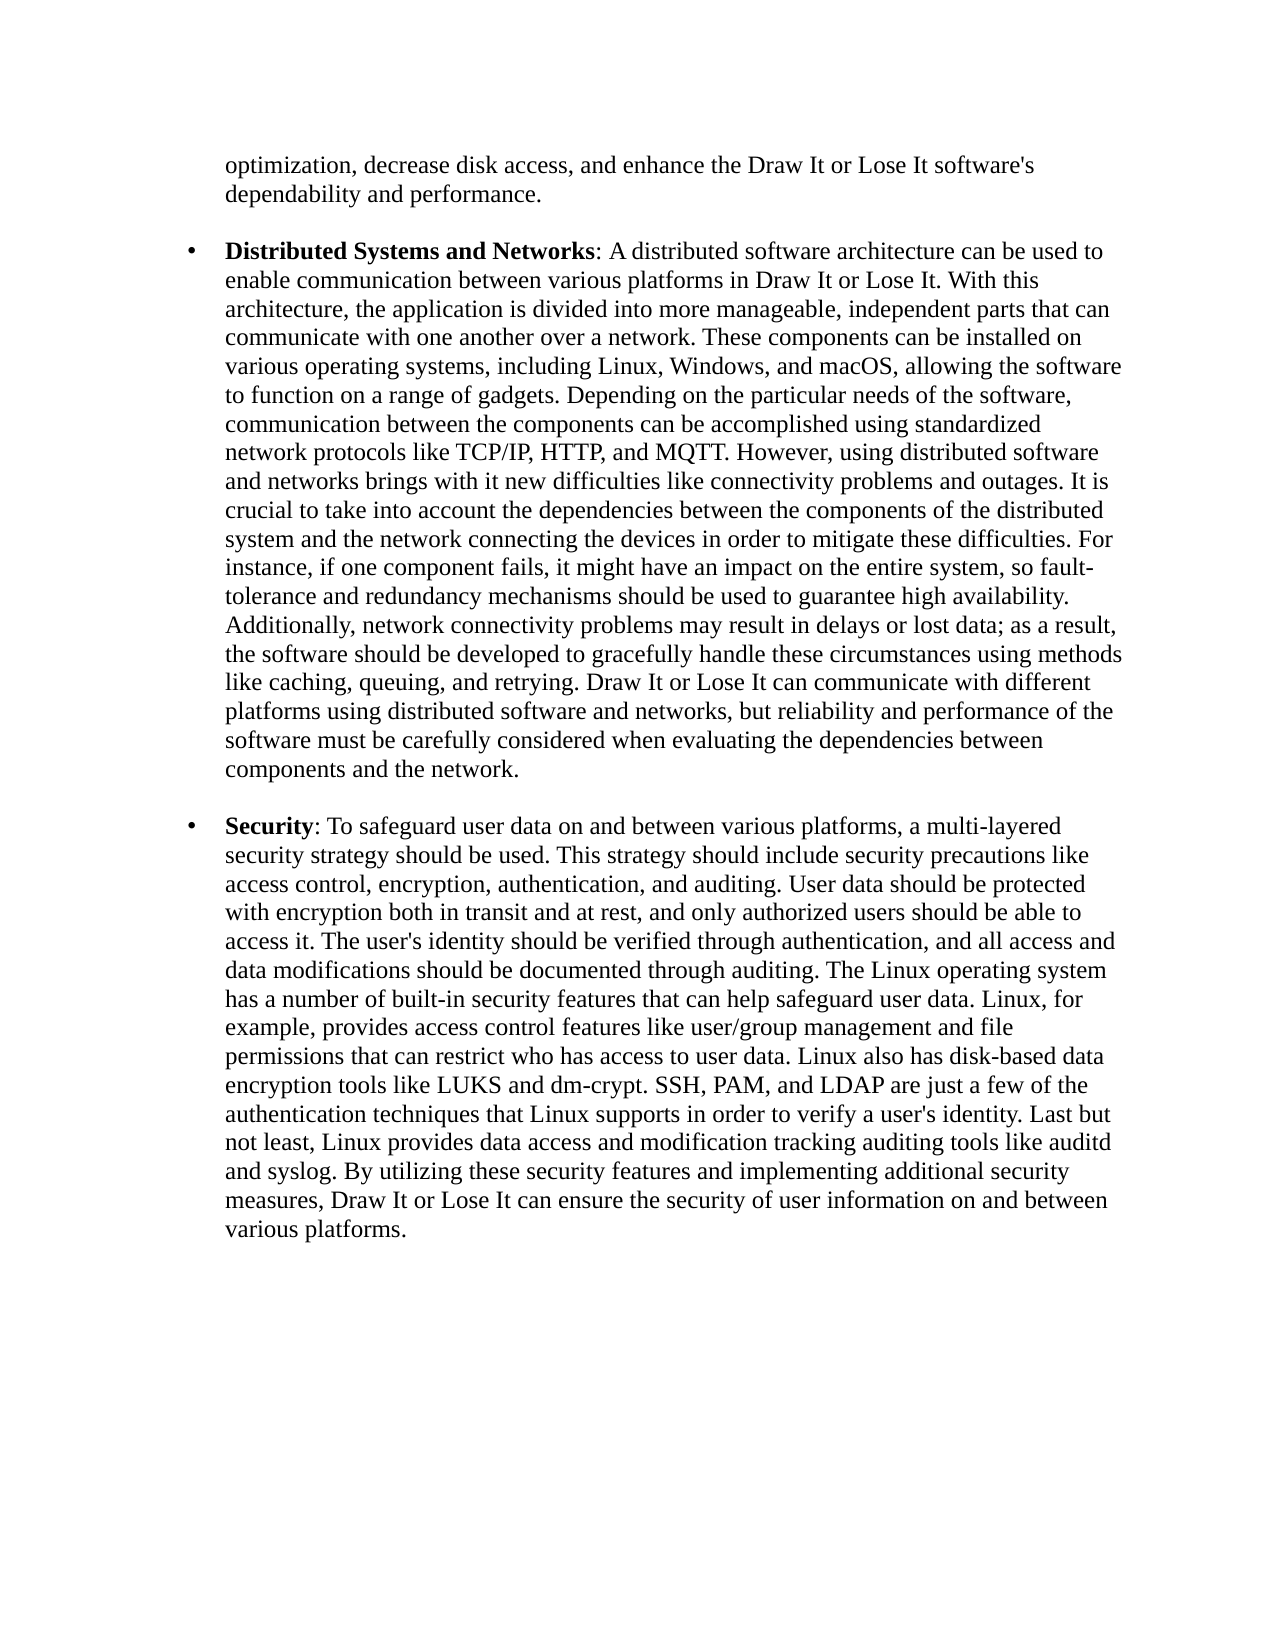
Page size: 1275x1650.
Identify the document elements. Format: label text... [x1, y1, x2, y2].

list Security: To safeguard user data on and between various platforms, a multi-layered security strategy should be used. This strategy should include security precautions like access control, encryption, authentication, and auditing. User data should be protected with encryption both in transit and at rest, and only authorized users should be able to access it. The user's identity should be verified through authentication, and all access and data modifications should be documented through auditing. The Linux operating system has a number of built-in security features that can help safeguard user data. Linux, for example, provides access control features like user/group management and file permissions that can restrict who has access to user data. Linux also has disk-based data encryption tools like LUKS and dm-crypt. SSH, PAM, and LDAP are just a few of the authentication techniques that Linux supports in order to verify a user's identity. Last but not least, Linux provides data access and modification tracking auditing tools like auditd and syslog. By utilizing these security features and implementing additional security measures, Draw It or Lose It can ensure the security of user information on and between various platforms. [187, 811, 1125, 1242]
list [187, 150, 1125, 207]
list Distributed Systems and Networks: A distributed software architecture can be used to enable communication between various platforms in Draw It or Lose It. With this architecture, the application is divided into more manageable, independent parts that can communicate with one another over a network. These components can be installed on various operating systems, including Linux, Windows, and macOS, allowing the software to function on a range of gadgets. Depending on the particular needs of the software, communication between the components can be accomplished using standardized network protocols like TCP/IP, HTTP, and MQTT. However, using distributed software and networks brings with it new difficulties like connectivity problems and outages. It is crucial to take into account the dependencies between the components of the distributed system and the network connecting the devices in order to mitigate these difficulties. For instance, if one component fails, it might have an impact on the entire system, so fault-tolerance and redundancy mechanisms should be used to guarantee high availability. Additionally, network connectivity problems may result in delays or lost data; as a result, the software should be developed to gracefully handle these circumstances using methods like caching, queuing, and retrying. Draw It or Lose It can communicate with different platforms using distributed software and networks, but reliability and performance of the software must be carefully considered when evaluating the dependencies between components and the network. [187, 236, 1125, 782]
